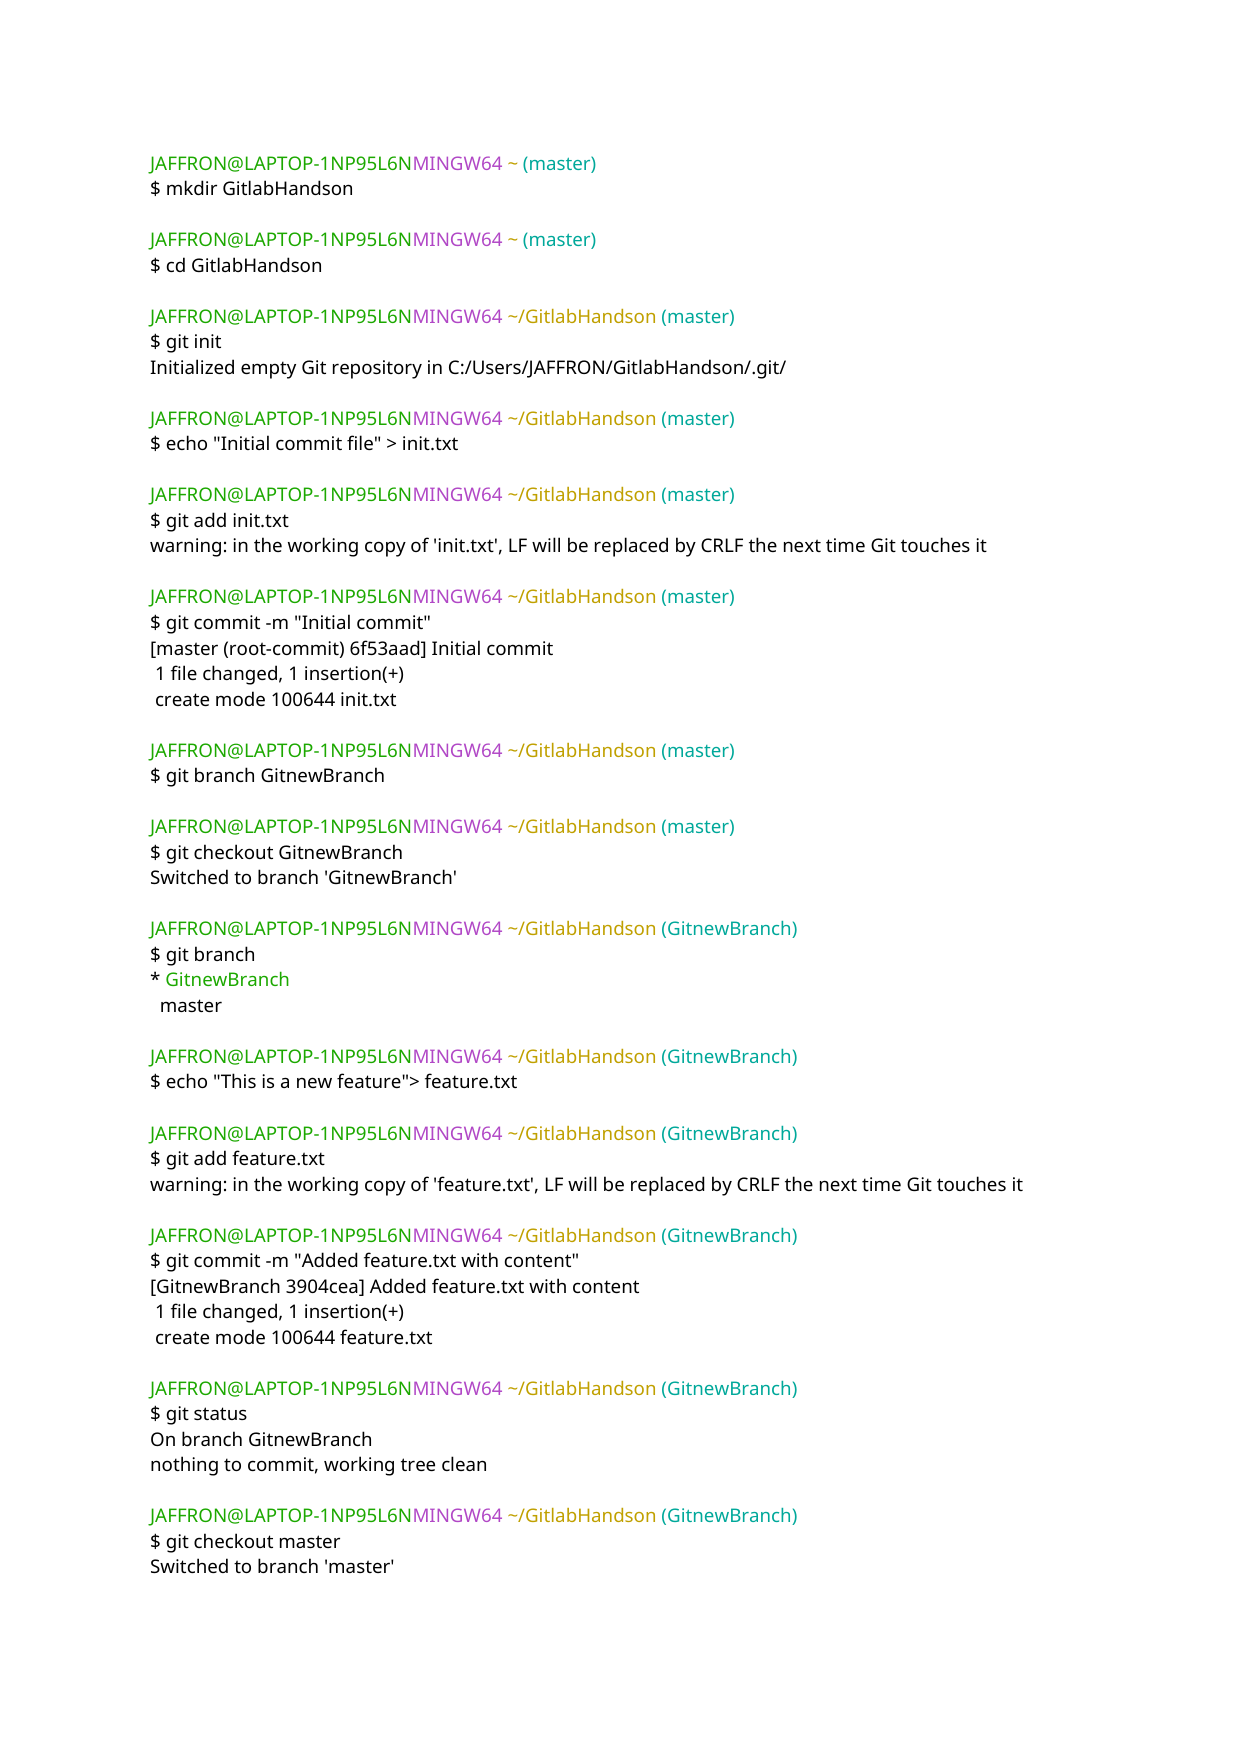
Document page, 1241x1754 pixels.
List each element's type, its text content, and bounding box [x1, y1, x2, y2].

text $ cd GitlabHandson [150, 252, 1090, 278]
text $ git add init.txt [150, 507, 1090, 533]
text 1 file changed, 1 insertion(+) [150, 660, 1090, 686]
text JAFFRON@LAPTOP-1NP95L6NMINGW64 ~ (master) [150, 227, 1090, 252]
text Switched to branch 'GitnewBranch' [150, 864, 1090, 890]
text $ git commit -m "Added feature.txt with content" [150, 1247, 1090, 1273]
text JAFFRON@LAPTOP-1NP95L6NMINGW64 ~/GitlabHandson (GitnewBranch) [150, 1375, 1090, 1401]
text nothing to commit, working tree clean [150, 1452, 1090, 1477]
text warning: in the working copy of 'init.txt', LF will be replaced by CRLF the next time Git touches it [150, 533, 1090, 558]
text $ git add feature.txt [150, 1145, 1090, 1171]
text $ git branch GitnewBranch [150, 762, 1090, 788]
text $ git checkout GitnewBranch [150, 839, 1090, 864]
text JAFFRON@LAPTOP-1NP95L6NMINGW64 ~/GitlabHandson (master) [150, 813, 1090, 839]
text JAFFRON@LAPTOP-1NP95L6NMINGW64 ~/GitlabHandson (GitnewBranch) [150, 1120, 1090, 1145]
text $ git status [150, 1401, 1090, 1426]
text JAFFRON@LAPTOP-1NP95L6NMINGW64 ~/GitlabHandson (master) [150, 737, 1090, 762]
text Switched to branch 'master' [150, 1554, 1090, 1579]
text JAFFRON@LAPTOP-1NP95L6NMINGW64 ~/GitlabHandson (master) [150, 584, 1090, 609]
text JAFFRON@LAPTOP-1NP95L6NMINGW64 ~/GitlabHandson (GitnewBranch) [150, 1222, 1090, 1247]
text JAFFRON@LAPTOP-1NP95L6NMINGW64 ~/GitlabHandson (GitnewBranch) [150, 1503, 1090, 1528]
text [GitnewBranch 3904cea] Added feature.txt with content [150, 1273, 1090, 1298]
text $ echo "Initial commit file" > init.txt [150, 431, 1090, 456]
text JAFFRON@LAPTOP-1NP95L6NMINGW64 ~/GitlabHandson (GitnewBranch) [150, 916, 1090, 941]
text JAFFRON@LAPTOP-1NP95L6NMINGW64 ~/GitlabHandson (master) [150, 303, 1090, 329]
text create mode 100644 init.txt [150, 686, 1090, 711]
text $ git branch [150, 941, 1090, 967]
text $ git init [150, 329, 1090, 354]
text 1 file changed, 1 insertion(+) [150, 1298, 1090, 1324]
text master [150, 992, 1090, 1018]
text warning: in the working copy of 'feature.txt', LF will be replaced by CRLF the next time Git touches it [150, 1171, 1090, 1196]
text Initialized empty Git repository in C:/Users/JAFFRON/GitlabHandson/.git/ [150, 354, 1090, 380]
text * GitnewBranch [150, 967, 1090, 992]
text create mode 100644 feature.txt [150, 1324, 1090, 1349]
text [master (root-commit) 6f53aad] Initial commit [150, 635, 1090, 660]
text JAFFRON@LAPTOP-1NP95L6NMINGW64 ~/GitlabHandson (master) [150, 405, 1090, 431]
text JAFFRON@LAPTOP-1NP95L6NMINGW64 ~/GitlabHandson (GitnewBranch) [150, 1043, 1090, 1069]
text $ git checkout master [150, 1528, 1090, 1554]
text JAFFRON@LAPTOP-1NP95L6NMINGW64 ~/GitlabHandson (master) [150, 482, 1090, 507]
text $ echo "This is a new feature"> feature.txt [150, 1069, 1090, 1094]
text JAFFRON@LAPTOP-1NP95L6NMINGW64 ~ (master) $ mkdir GitlabHandson [150, 150, 1090, 201]
text On branch GitnewBranch [150, 1426, 1090, 1452]
text $ git commit -m "Initial commit" [150, 609, 1090, 635]
